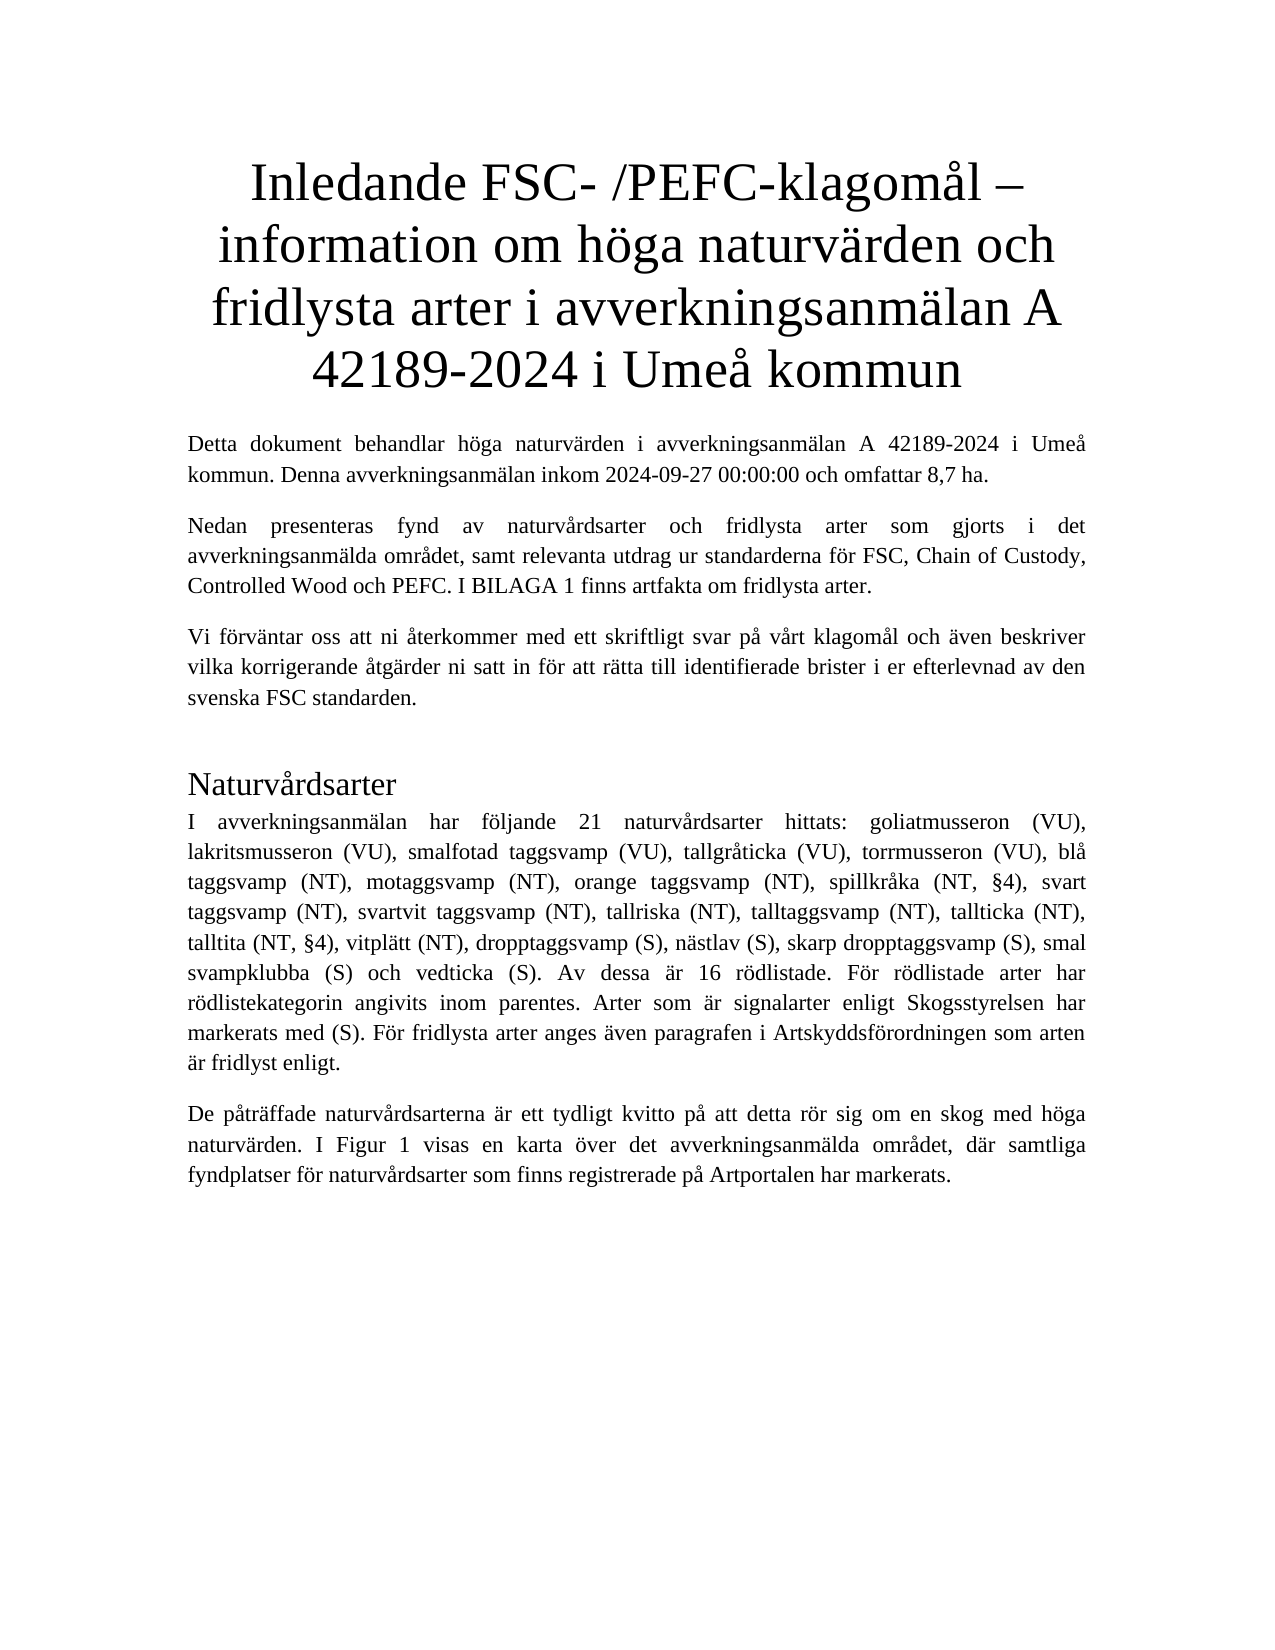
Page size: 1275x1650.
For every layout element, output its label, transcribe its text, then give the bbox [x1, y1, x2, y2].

subtitle Naturvårdsarter [187, 764, 1087, 802]
title Inledande FSC- /PEFC-klagomål – information om höga naturvärden och fridlysta arter i avverkningsanmälan A 42189-2024 i Umeå kommun [187, 150, 1087, 399]
text Nedan presenteras fynd av naturvårdsarter och fridlysta arter som gjorts i det avverkningsanmälda området, samt relevanta utdrag ur standarderna för FSC, Chain of Custody, Controlled Wood och PEFC. I BILAGA 1 finns artfakta om fridlysta arter. [187, 512, 1087, 598]
text De påträffade naturvårdsarterna är ett tydligt kvitto på att detta rör sig om en skog med höga naturvärden. I Figur 1 visas en karta över det avverkningsanmälda området, där samtliga fyndplatser för naturvårdsarter som finns registrerade på Artportalen har markerats. [187, 1101, 1087, 1187]
text I avverkningsanmälan har följande 21 naturvårdsarter hittats: goliatmusseron (VU), lakritsmusseron (VU), smalfotad taggsvamp (VU), tallgråticka (VU), torrmusseron (VU), blå taggsvamp (NT), motaggsvamp (NT), orange taggsvamp (NT), spillkråka (NT, §4), svart taggsvamp (NT), svartvit taggsvamp (NT), tallriska (NT), talltaggsvamp (NT), tallticka (NT), talltita (NT, §4), vitplätt (NT), dropptaggsvamp (S), nästlav (S), skarp dropptaggsvamp (S), smal svampklubba (S) och vedticka (S). Av dessa är 16 rödlistade. För rödlistade arter har rödlistekategorin angivits inom parentes. Arter som är signalarter enligt Skogsstyrelsen har markerats med (S). För fridlysta arter anges även paragrafen i Artskyddsförordningen som arten är fridlyst enligt. [187, 808, 1087, 1076]
text Vi förväntar oss att ni återkommer med ett skriftligt svar på vårt klagomål och även beskriver vilka korrigerande åtgärder ni satt in för att rätta till identifierade brister i er efterlevnad av den svenska FSC standarden. [187, 623, 1087, 710]
text Detta dokument behandlar höga naturvärden i avverkningsanmälan A 42189-2024 i Umeå kommun. Denna avverkningsanmälan inkom 2024-09-27 00:00:00 och omfattar 8,7 ha. [187, 430, 1087, 487]
